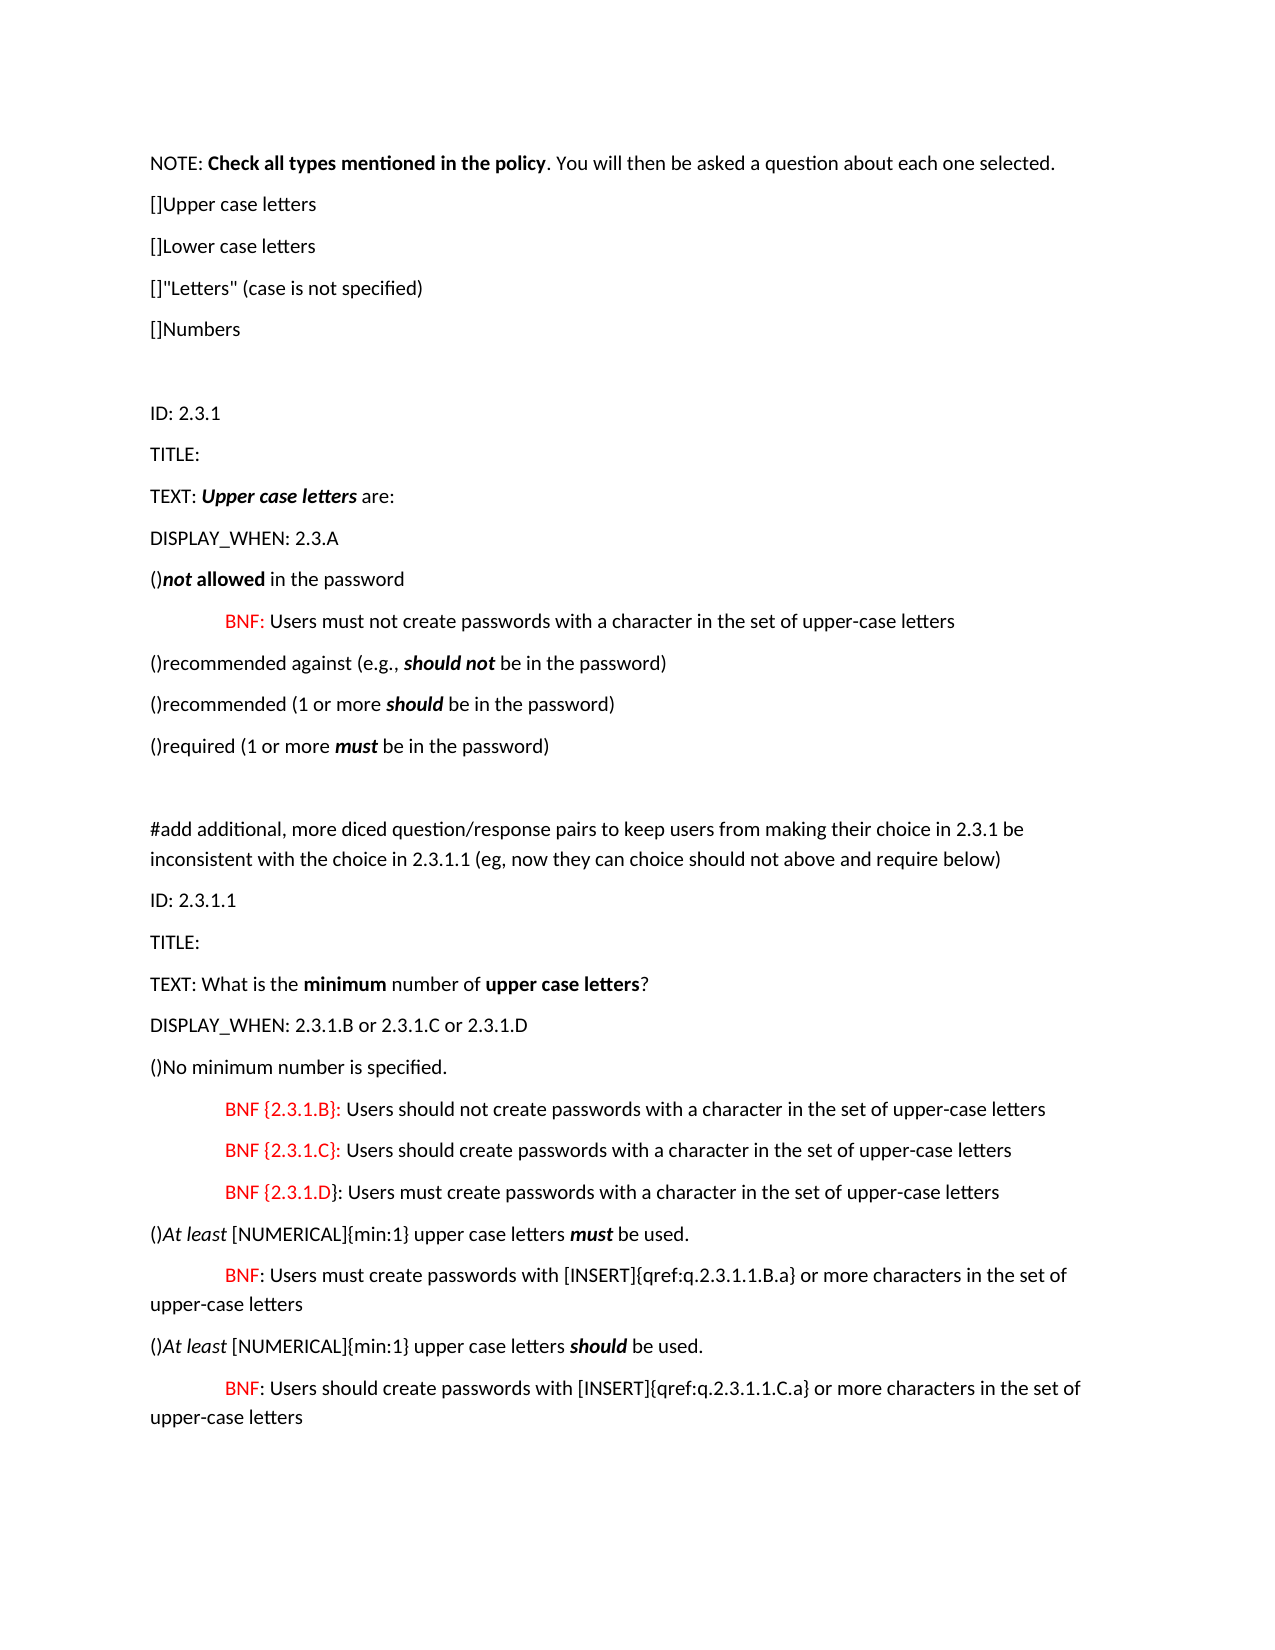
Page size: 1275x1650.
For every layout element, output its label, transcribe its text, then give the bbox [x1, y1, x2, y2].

text ID: 2.3.1.1 [150, 887, 1125, 913]
text BNF {2.3.1.B}: Users should not create passwords with a character in the set of upper-case letters [150, 1096, 1125, 1121]
text TEXT: What is the minimum number of upper case letters? [150, 971, 1125, 996]
text ()recommended against (e.g., should not be in the password) [150, 650, 1125, 675]
text BNF {2.3.1.C}: Users should create passwords with a character in the set of upper-case letters [150, 1137, 1125, 1163]
text BNF: Users must not create passwords with a character in the set of upper-case letters [150, 608, 1125, 634]
text ()At least [NUMERICAL]{min:1} upper case letters should be used. [150, 1333, 1125, 1359]
text ID: 2.3.1 [150, 400, 1125, 425]
text []Numbers [150, 317, 1125, 342]
text DISPLAY_WHEN: 2.3.A [150, 525, 1125, 550]
text TITLE: [150, 442, 1125, 467]
text NOTE: Check all types mentioned in the policy. You will then be asked a question about each one selected. [150, 150, 1125, 175]
text BNF: Users should create passwords with [INSERT]{qref:q.2.3.1.1.C.a} or more characters in the set of upper-case letters [150, 1375, 1125, 1429]
text TITLE: [150, 929, 1125, 954]
text ()required (1 or more must be in the password) [150, 733, 1125, 759]
text ()recommended (1 or more should be in the password) [150, 692, 1125, 717]
text ()No minimum number is specified. [150, 1054, 1125, 1079]
text BNF {2.3.1.D}: Users must create passwords with a character in the set of upper-case letters [150, 1179, 1125, 1204]
text TEXT: Upper case letters are: [150, 483, 1125, 509]
text DISPLAY_WHEN: 2.3.1.B or 2.3.1.C or 2.3.1.D [150, 1012, 1125, 1038]
text []Lower case letters [150, 233, 1125, 259]
text BNF: Users must create passwords with [INSERT]{qref:q.2.3.1.1.B.a} or more characters in the set of upper-case letters [150, 1262, 1125, 1317]
text []"Letters" (case is not specified) [150, 275, 1125, 300]
text []Upper case letters [150, 192, 1125, 217]
text ()not allowed in the password [150, 567, 1125, 592]
text #add additional, more diced question/response pairs to keep users from making their choice in 2.3.1 be inconsistent with the choice in 2.3.1.1 (eg, now they can choice should not above and require below) [150, 817, 1125, 871]
text ()At least [NUMERICAL]{min:1} upper case letters must be used. [150, 1221, 1125, 1246]
